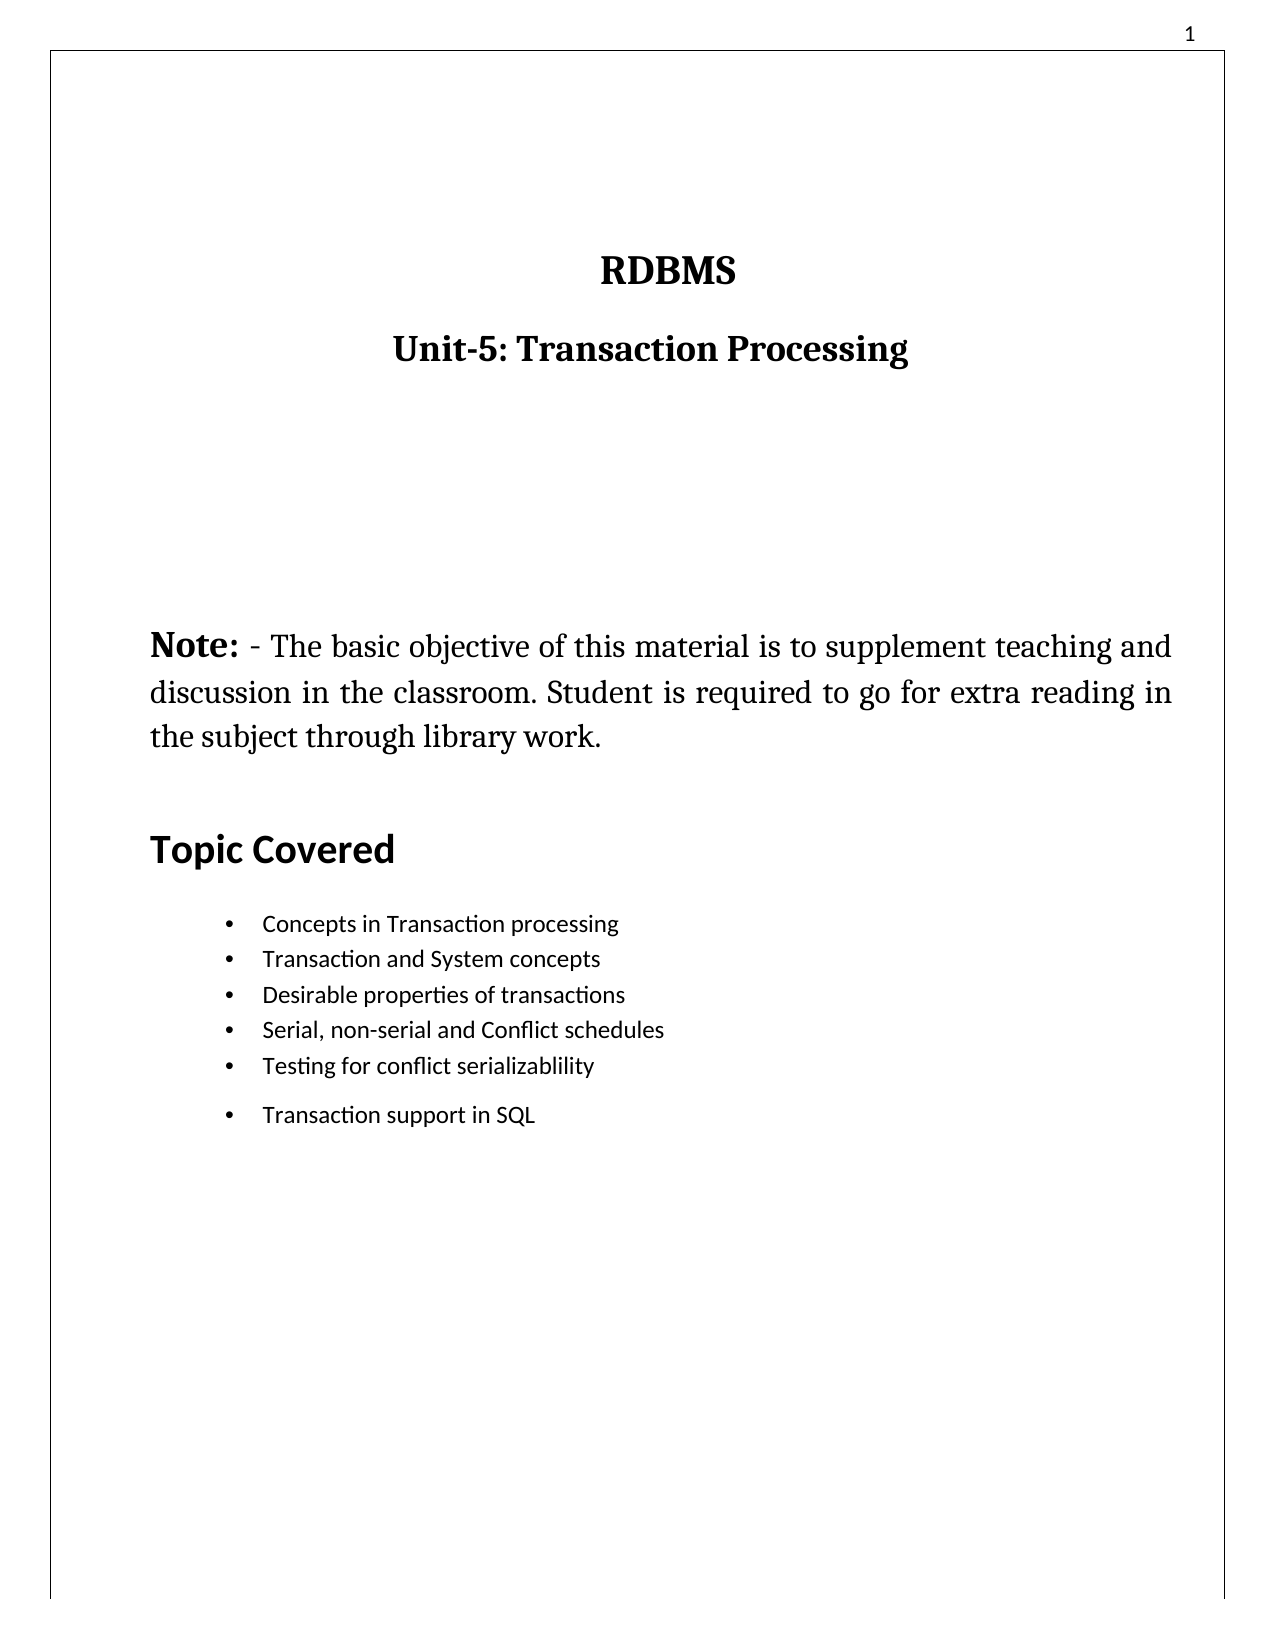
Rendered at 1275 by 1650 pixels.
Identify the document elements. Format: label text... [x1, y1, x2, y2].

list Testing for conflict serializablility [225, 1050, 1194, 1081]
list Transaction and System concepts [225, 943, 1194, 974]
list Desirable properties of transactions [225, 979, 1194, 1009]
text RDBMS [525, 247, 1195, 294]
list Serial, non-serial and Conflict schedules [225, 1015, 1194, 1045]
list Transaction support in SQL [225, 1095, 1194, 1131]
text Topic Covered [150, 823, 1195, 874]
list Concepts in Transaction processing [225, 908, 1194, 938]
text Note: - The basic objective of this material is to supplement teaching and discussion in the classroom. Student is required to go for extra reading in the subject through library work. [150, 624, 1173, 756]
text Unit-5: Transaction Processing [392, 328, 1008, 371]
